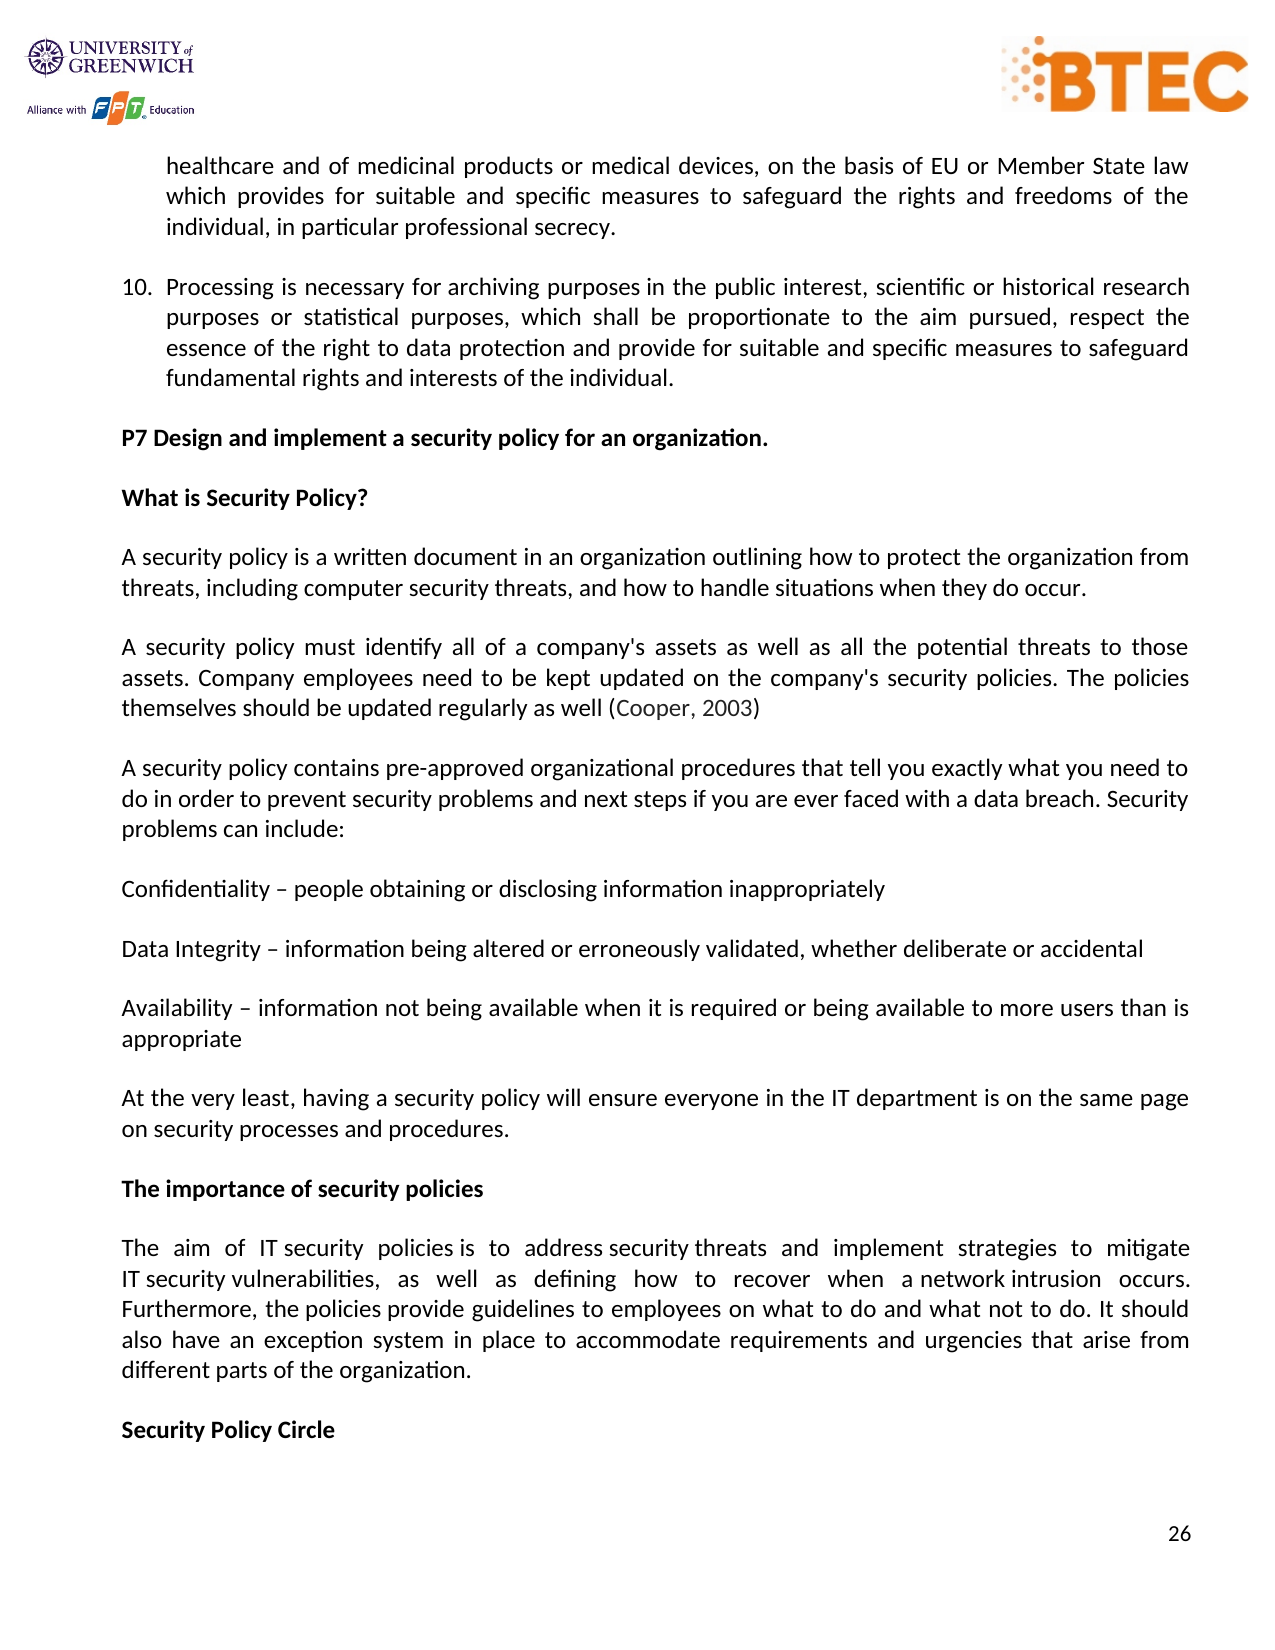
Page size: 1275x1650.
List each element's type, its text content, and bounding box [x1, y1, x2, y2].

text The aim of IT security policies is to address security threats and implement strategies to mitigate IT security vulnerabilities, as well as defining how to recover when a network intrusion occurs. Furthermore, the policies provide guidelines to employees on what to do and what not to do. It should also have an exception system in place to accommodate requirements and urgencies that arise from different parts of the organization. [121, 1232, 1191, 1385]
text A security policy contains pre-approved organizational procedures that tell you exactly what you need to do in order to prevent security problems and next steps if you are ever faced with a data breach. Security problems can include: [121, 752, 1191, 844]
subtitle The importance of security policies [121, 1173, 1191, 1203]
subtitle What is Security Policy? [121, 482, 1191, 512]
text Data Integrity – information being altered or erroneously validated, whether deliberate or accidental [121, 933, 1191, 963]
subtitle Security Policy Circle [121, 1414, 1191, 1445]
text Confidentiality – people obtaining or disclosing information inappropriately [121, 873, 1191, 903]
picture [1001, 36, 1249, 112]
text At the very least, having a security policy will ensure everyone in the IT department is on the same page on security processes and procedures. [121, 1083, 1191, 1144]
text Availability – information not being available when it is required or being available to more users than is appropriate [121, 992, 1191, 1053]
subtitle P7 Design and implement a security policy for an organization. [121, 422, 1191, 452]
text A security policy is a written document in an organization outlining how to protect the organization from threats, including computer security threats, and how to handle situations when they do occur. [121, 541, 1191, 602]
picture [13, 25, 207, 136]
text A security policy must identify all of a company's assets as well as all the potential threats to those assets. Company employees need to be kept updated on the company's security policies. The policies themselves should be updated regularly as well (Cooper, 2003) [121, 632, 1191, 723]
list Processing is necessary for archiving purposes in the public interest, scientific or historical research purposes or statistical purposes, which shall be proportionate to the aim pursued, respect the essence of the right to data protection and provide for suitable and specific measures to safeguard fundamental rights and interests of the individual. [121, 271, 1191, 393]
